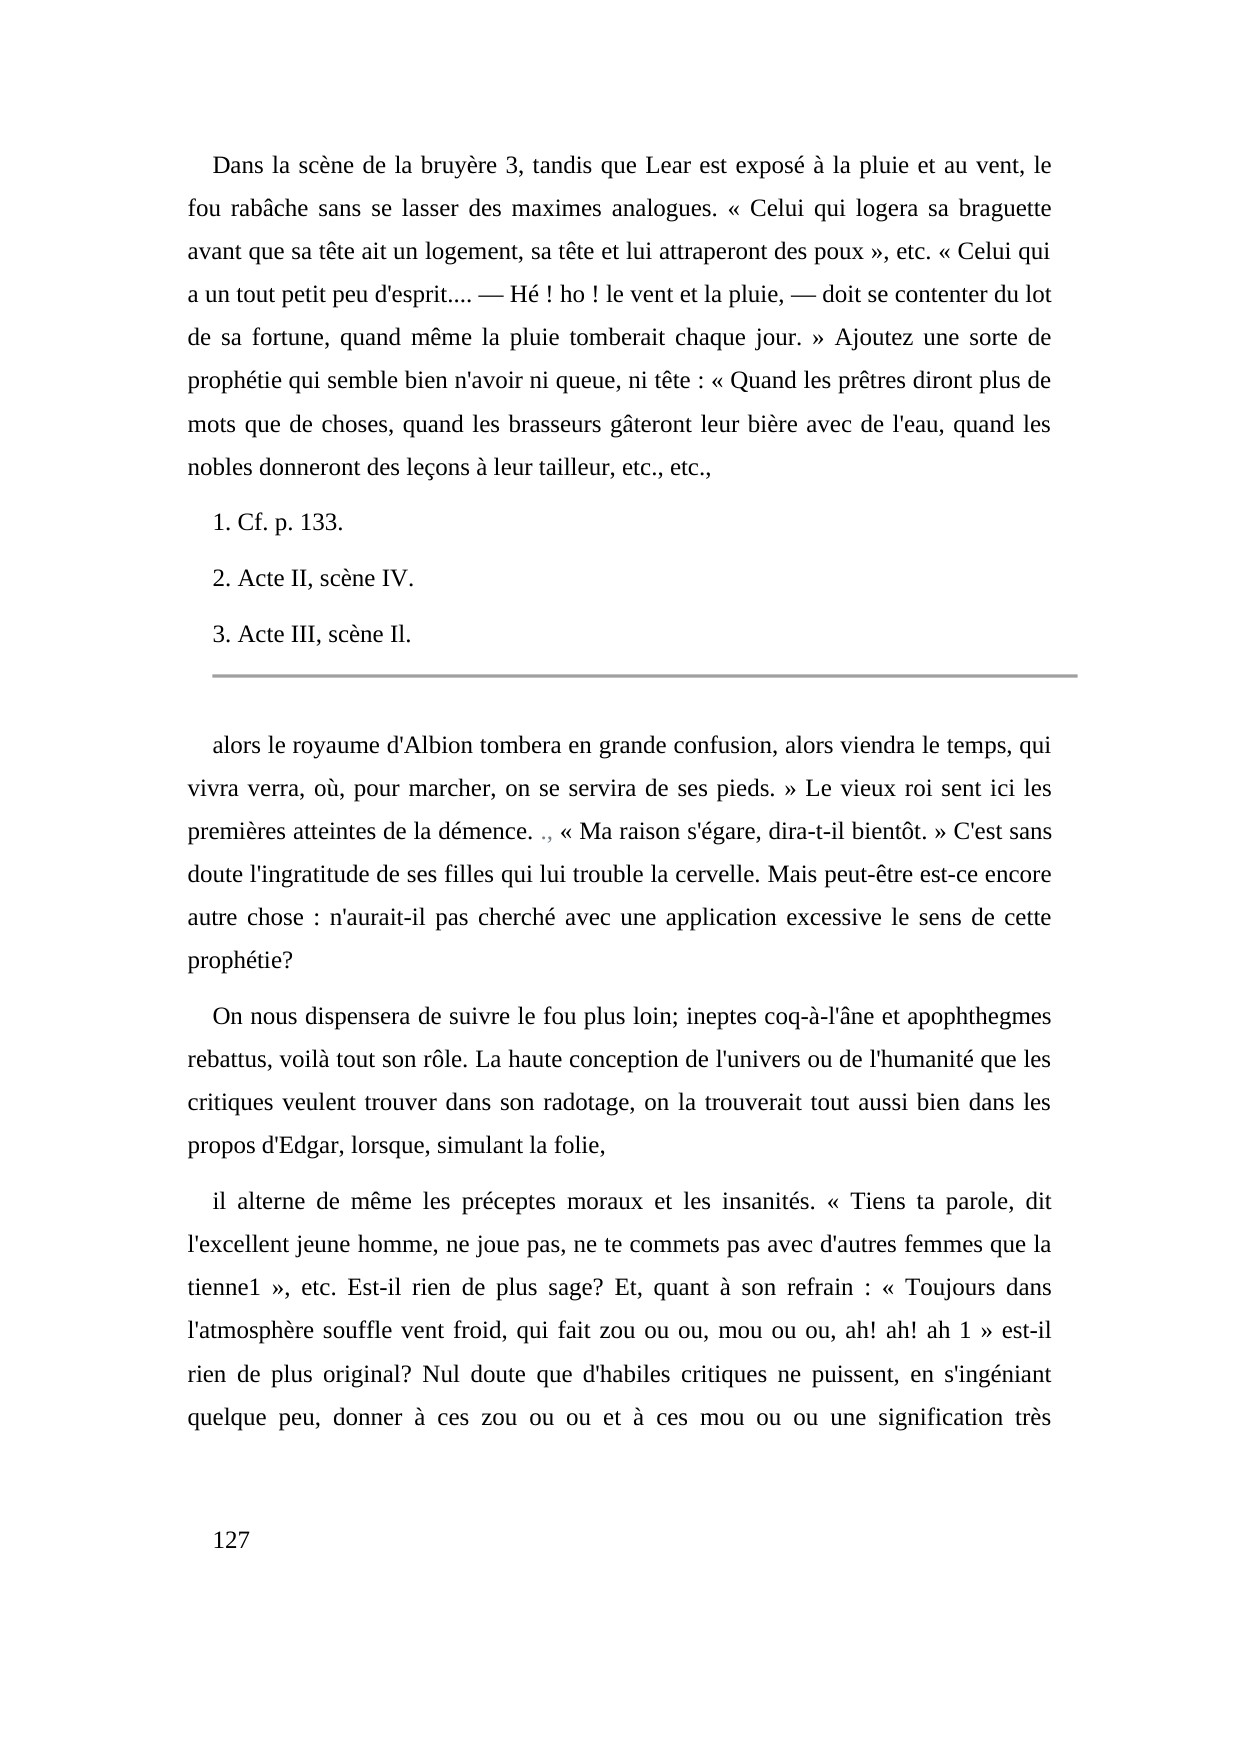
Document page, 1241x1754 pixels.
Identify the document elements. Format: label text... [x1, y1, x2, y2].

text 1. Cf. p. 133. [187, 507, 1053, 536]
text 3. Acte III, scène Il. [187, 619, 1053, 647]
text Dans la scène de la bruyère 3, tandis que Lear est exposé à la pluie et au vent, le fou rabâche sans se lasser des maximes analogues. « Celui qui logera sa braguette avant que sa tête ait un logement, sa tête et lui attraperont des poux », etc. « Celui qui a un tout petit peu d'esprit.... — Hé ! ho ! le vent et la pluie, — doit se contenter du lot de sa fortune, quand même la pluie tomberait chaque jour. » Ajoutez une sorte de prophétie qui semble bien n'avoir ni queue, ni tête : « Quand les prêtres diront plus de mots que de choses, quand les brasseurs gâteront leur bière avec de l'eau, quand les nobles donneront des leçons à leur tailleur, etc., etc., [187, 150, 1053, 481]
text On nous dispensera de suivre le fou plus loin; ineptes coq-à-l'âne et apophthegmes rebattus, voilà tout son rôle. La haute conception de l'univers ou de l'humanité que les critiques veulent trouver dans son radotage, on la trouverait tout aussi bien dans les propos d'Edgar, lorsque, simulant la folie, [187, 1001, 1053, 1159]
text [187, 1186, 1053, 1431]
text alors le royaume d'Albion tombera en grande confusion, alors viendra le temps, qui vivra verra, où, pour marcher, on se servira de ses pieds. » Le vieux roi sent ici les premières atteintes de la démence. ., « Ma raison s'égare, dira-t-il bientôt. » C'est sans doute l'ingratitude de ses filles qui lui trouble la cervelle. Mais peut-être est-ce encore autre chose : n'aurait-il pas cherché avec une application excessive le sens de cette prophétie? [187, 730, 1053, 974]
text 2. Acte II, scène IV. [187, 563, 1053, 592]
